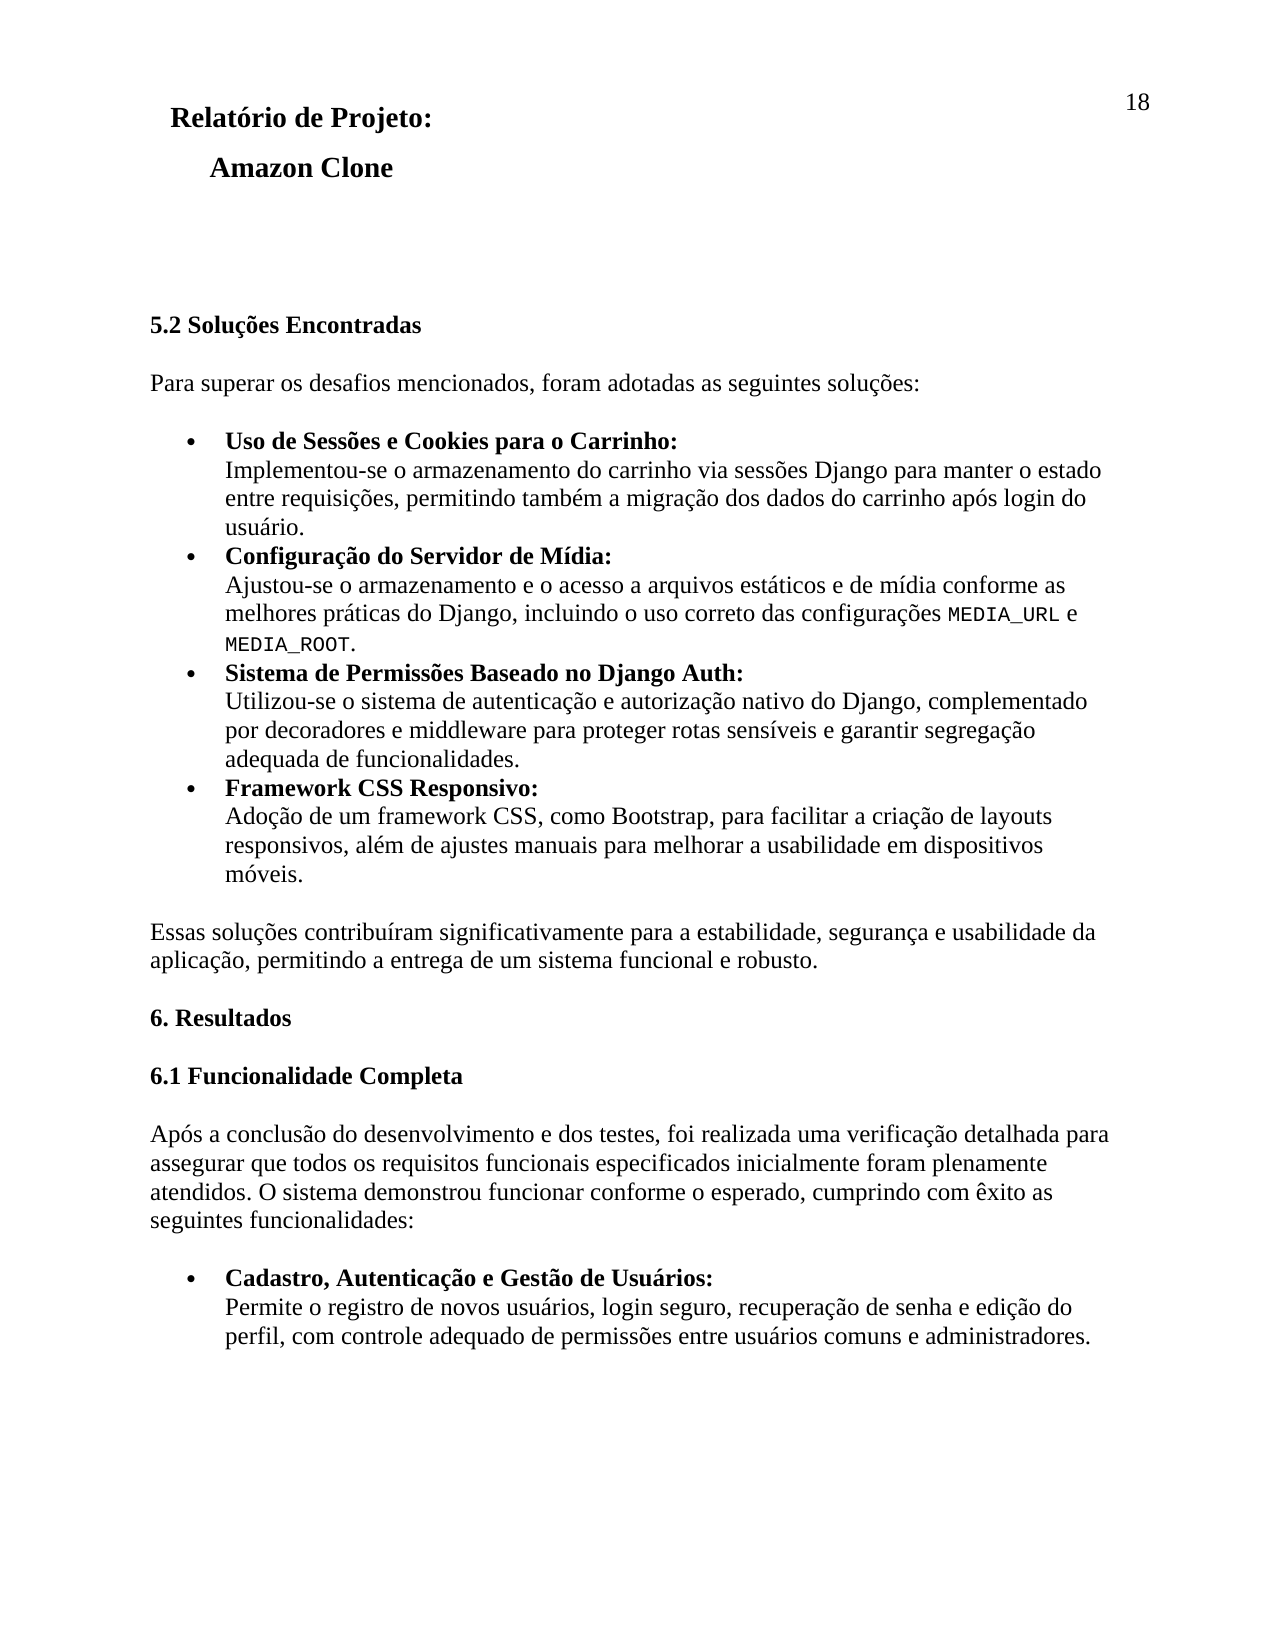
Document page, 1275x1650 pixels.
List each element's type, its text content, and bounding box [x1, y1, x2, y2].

list Framework CSS Responsivo: Adoção de um framework CSS, como Bootstrap, para facilitar a criação de layouts responsivos, além de ajustes manuais para melhorar a usabilidade em dispositivos móveis. [187, 773, 1125, 888]
text 6. Resultados [150, 1003, 1125, 1032]
list Sistema de Permissões Baseado no Django Auth: Utilizou-se o sistema de autenticação e autorização nativo do Django, complementado por decoradores e middleware para proteger rotas sensíveis e garantir segregação adequada de funcionalidades. [187, 658, 1125, 773]
text 5.2 Soluções Encontradas [150, 310, 1125, 339]
text Após a conclusão do desenvolvimento e dos testes, foi realizada uma verificação detalhada para assegurar que todos os requisitos funcionais especificados inicialmente foram plenamente atendidos. O sistema demonstrou funcionar conforme o esperado, cumprindo com êxito as seguintes funcionalidades: [150, 1119, 1125, 1234]
text Para superar os desafios mencionados, foram adotadas as seguintes soluções: [150, 368, 1125, 397]
list Uso de Sessões e Cookies para o Carrinho: Implementou-se o armazenamento do carrinho via sessões Django para manter o estado entre requisições, permitindo também a migração dos dados do carrinho após login do usuário. [187, 426, 1125, 541]
text 6.1 Funcionalidade Completa [150, 1061, 1125, 1090]
list Configuração do Servidor de Mídia: Ajustou-se o armazenamento e o acesso a arquivos estáticos e de mídia conforme as melhores práticas do Django, incluindo o uso correto das configurações MEDIA_URL e MEDIA_ROOT. [187, 541, 1125, 658]
text Essas soluções contribuíram significativamente para a estabilidade, segurança e usabilidade da aplicação, permitindo a entrega de um sistema funcional e robusto. [150, 917, 1125, 974]
list Cadastro, Autenticação e Gestão de Usuários: Permite o registro de novos usuários, login seguro, recuperação de senha e edição do perfil, com controle adequado de permissões entre usuários comuns e administradores. [187, 1263, 1125, 1350]
